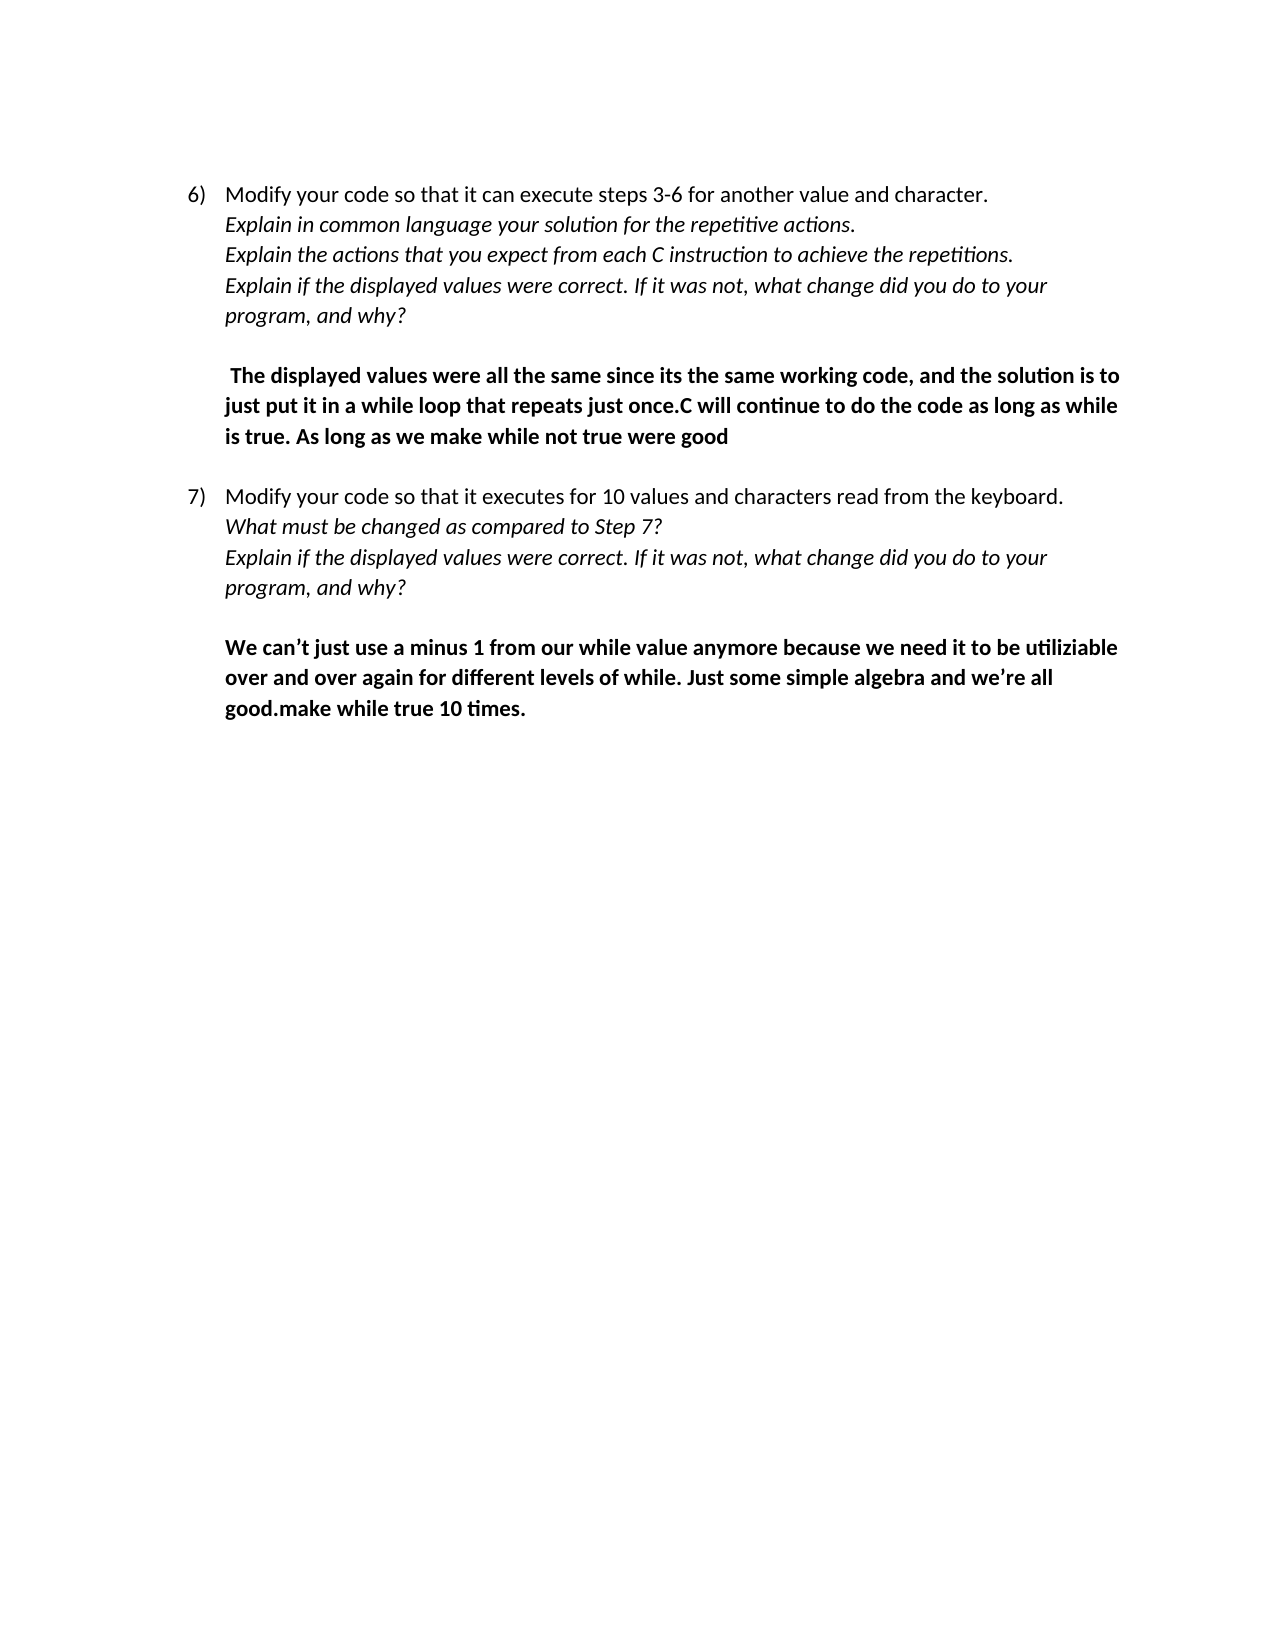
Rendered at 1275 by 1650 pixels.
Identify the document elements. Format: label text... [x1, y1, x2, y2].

text Explain if the displayed values were correct. If it was not, what change did you do to your program, and why? [225, 543, 1125, 601]
list Modify your code so that it can execute steps 3-6 for another value and character. [187, 180, 1125, 208]
text The displayed values were all the same since its the same working code, and the solution is to just put it in a while loop that repeats just once.C will continue to do the code as long as while is true. As long as we make while not true were good [225, 361, 1125, 450]
text Explain if the displayed values were correct. If it was not, what change did you do to your program, and why? [225, 271, 1125, 329]
text We can’t just use a minus 1 from our while value anymore because we need it to be utiliziable over and over again for different levels of while. Just some simple algebra and we’re all good.make while true 10 times. [225, 633, 1125, 722]
text Explain in common language your solution for the repetitive actions. [225, 210, 1125, 238]
text What must be changed as compared to Step 7? [225, 512, 1125, 541]
text Explain the actions that you expect from each C instruction to achieve the repetitions. [225, 241, 1125, 269]
list Modify your code so that it executes for 10 values and characters read from the keyboard. [187, 482, 1125, 510]
